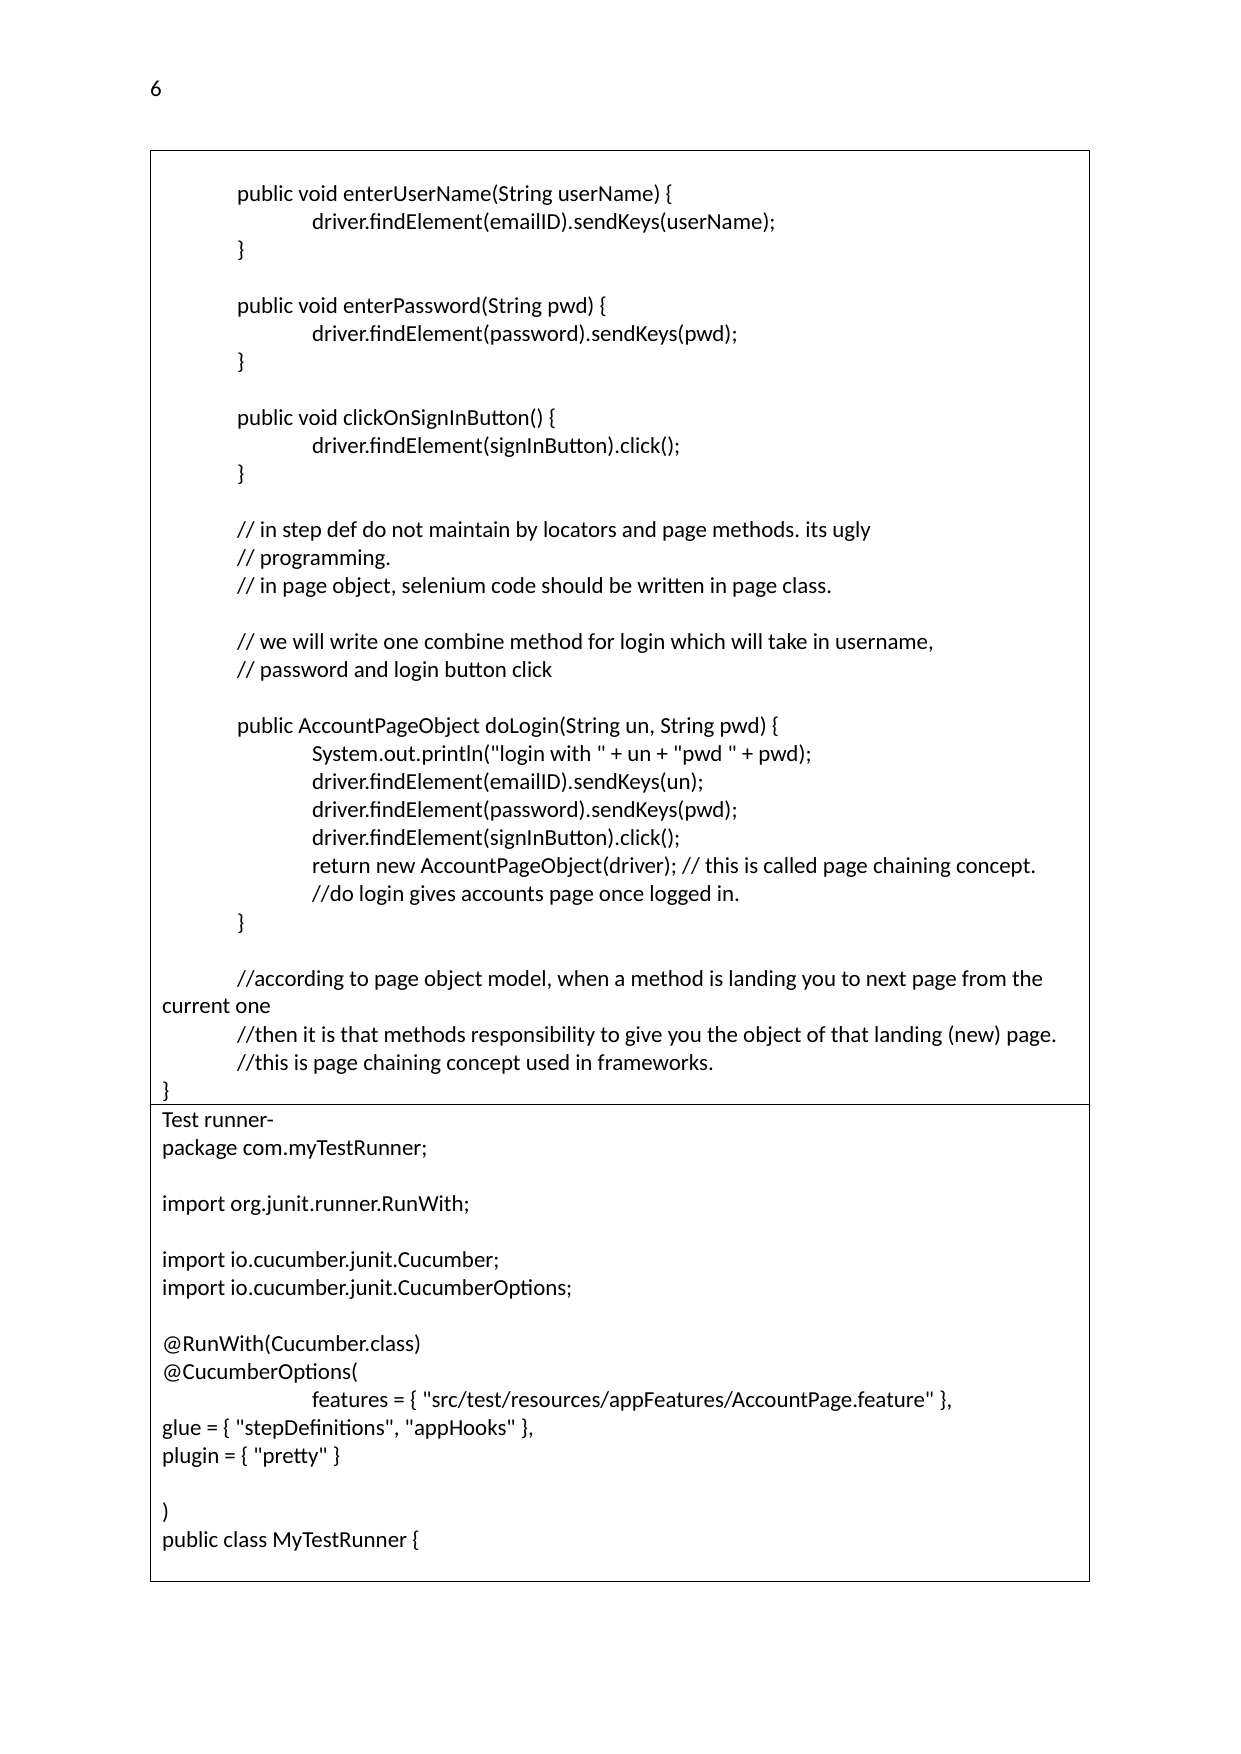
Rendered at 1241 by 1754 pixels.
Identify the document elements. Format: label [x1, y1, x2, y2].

table_cell [151, 151, 1089, 1104]
table_cell [151, 1105, 1089, 1581]
